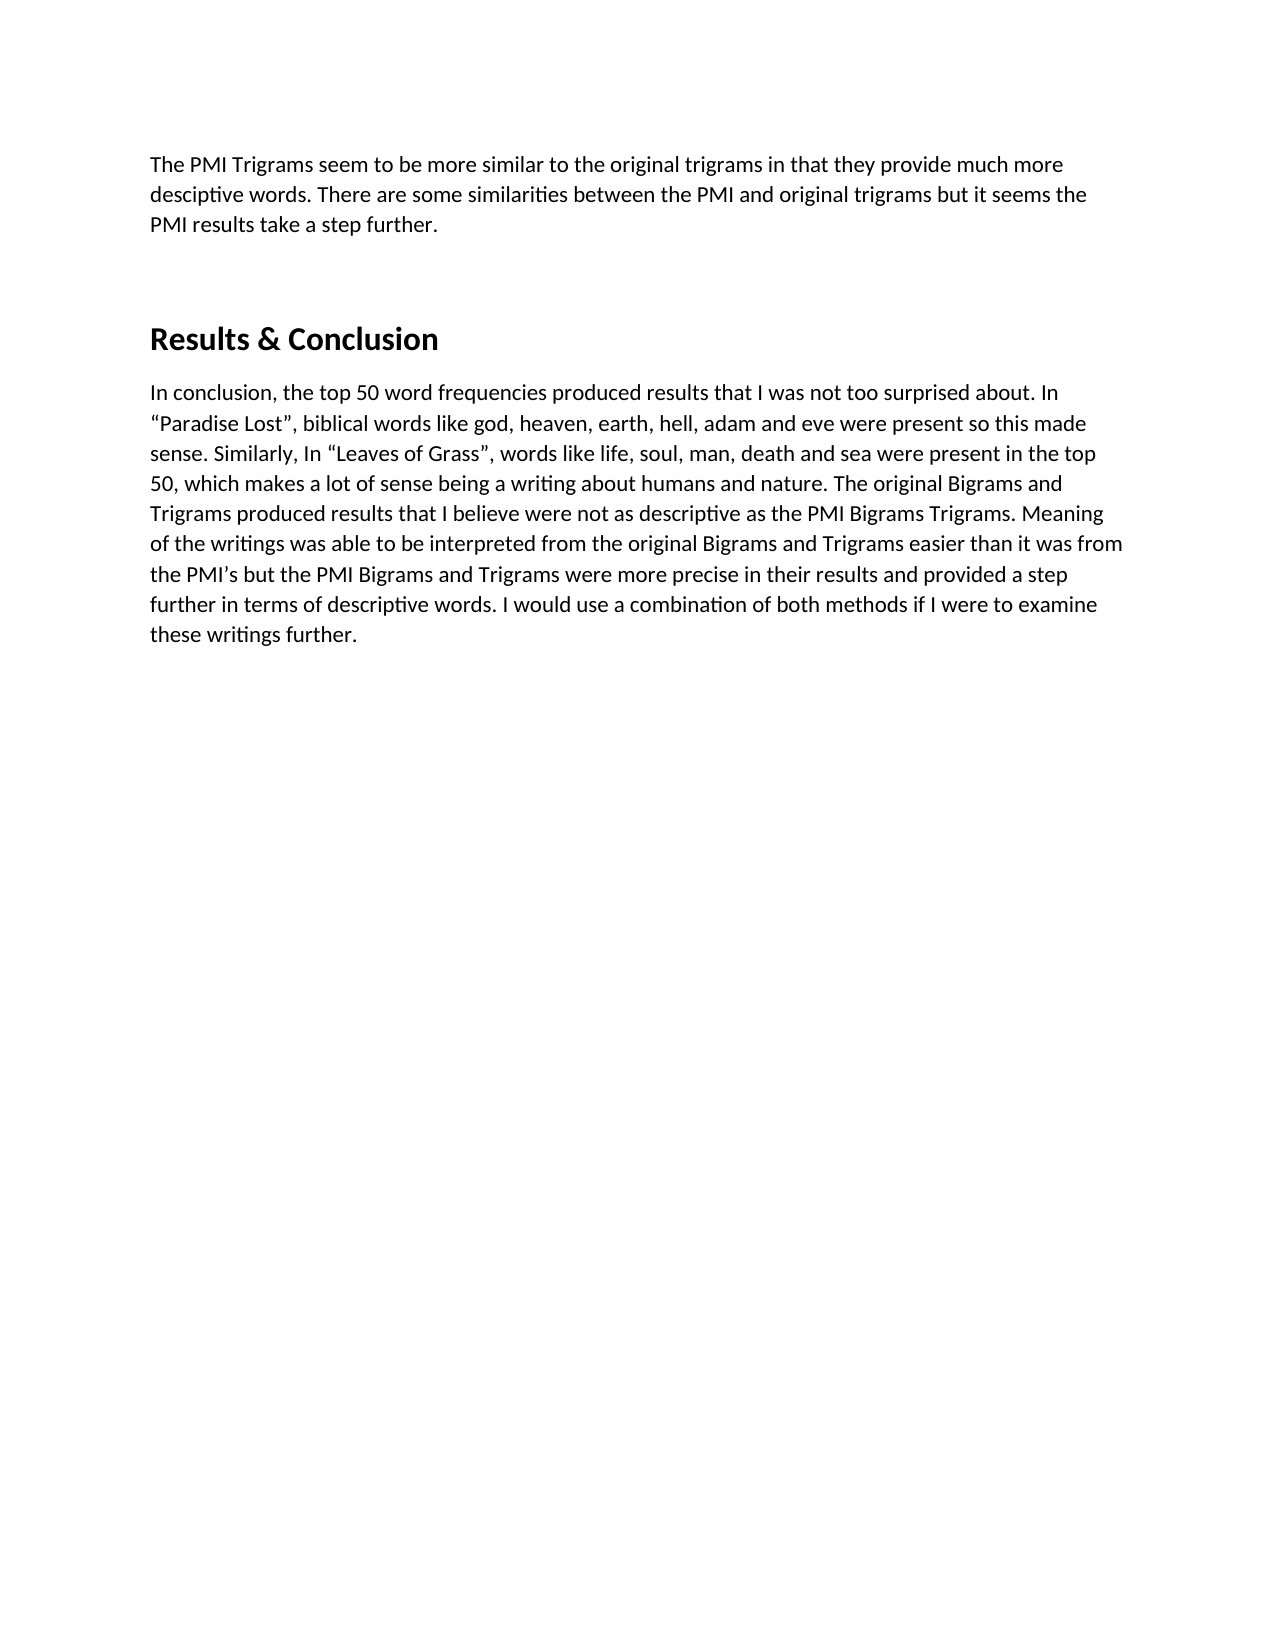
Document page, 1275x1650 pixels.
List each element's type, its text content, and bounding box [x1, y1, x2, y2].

text In conclusion, the top 50 word frequencies produced results that I was not too surprised about. In “Paradise Lost”, biblical words like god, heaven, earth, hell, adam and eve were present so this made sense. Similarly, In “Leaves of Grass”, words like life, soul, man, death and sea were present in the top 50, which makes a lot of sense being a writing about humans and nature. The original Bigrams and Trigrams produced results that I believe were not as descriptive as the PMI Bigrams Trigrams. Meaning of the writings was able to be interpreted from the original Bigrams and Trigrams easier than it was from the PMI’s but the PMI Bigrams and Trigrams were more precise in their results and provided a step further in terms of descriptive words. I would use a combination of both methods if I were to examine these writings further. [150, 378, 1125, 648]
text The PMI Trigrams seem to be more similar to the original trigrams in that they provide much more desciptive words. There are some similarities between the PMI and original trigrams but it seems the PMI results take a step further. [150, 150, 1125, 238]
text Results & Conclusion [150, 318, 1125, 359]
